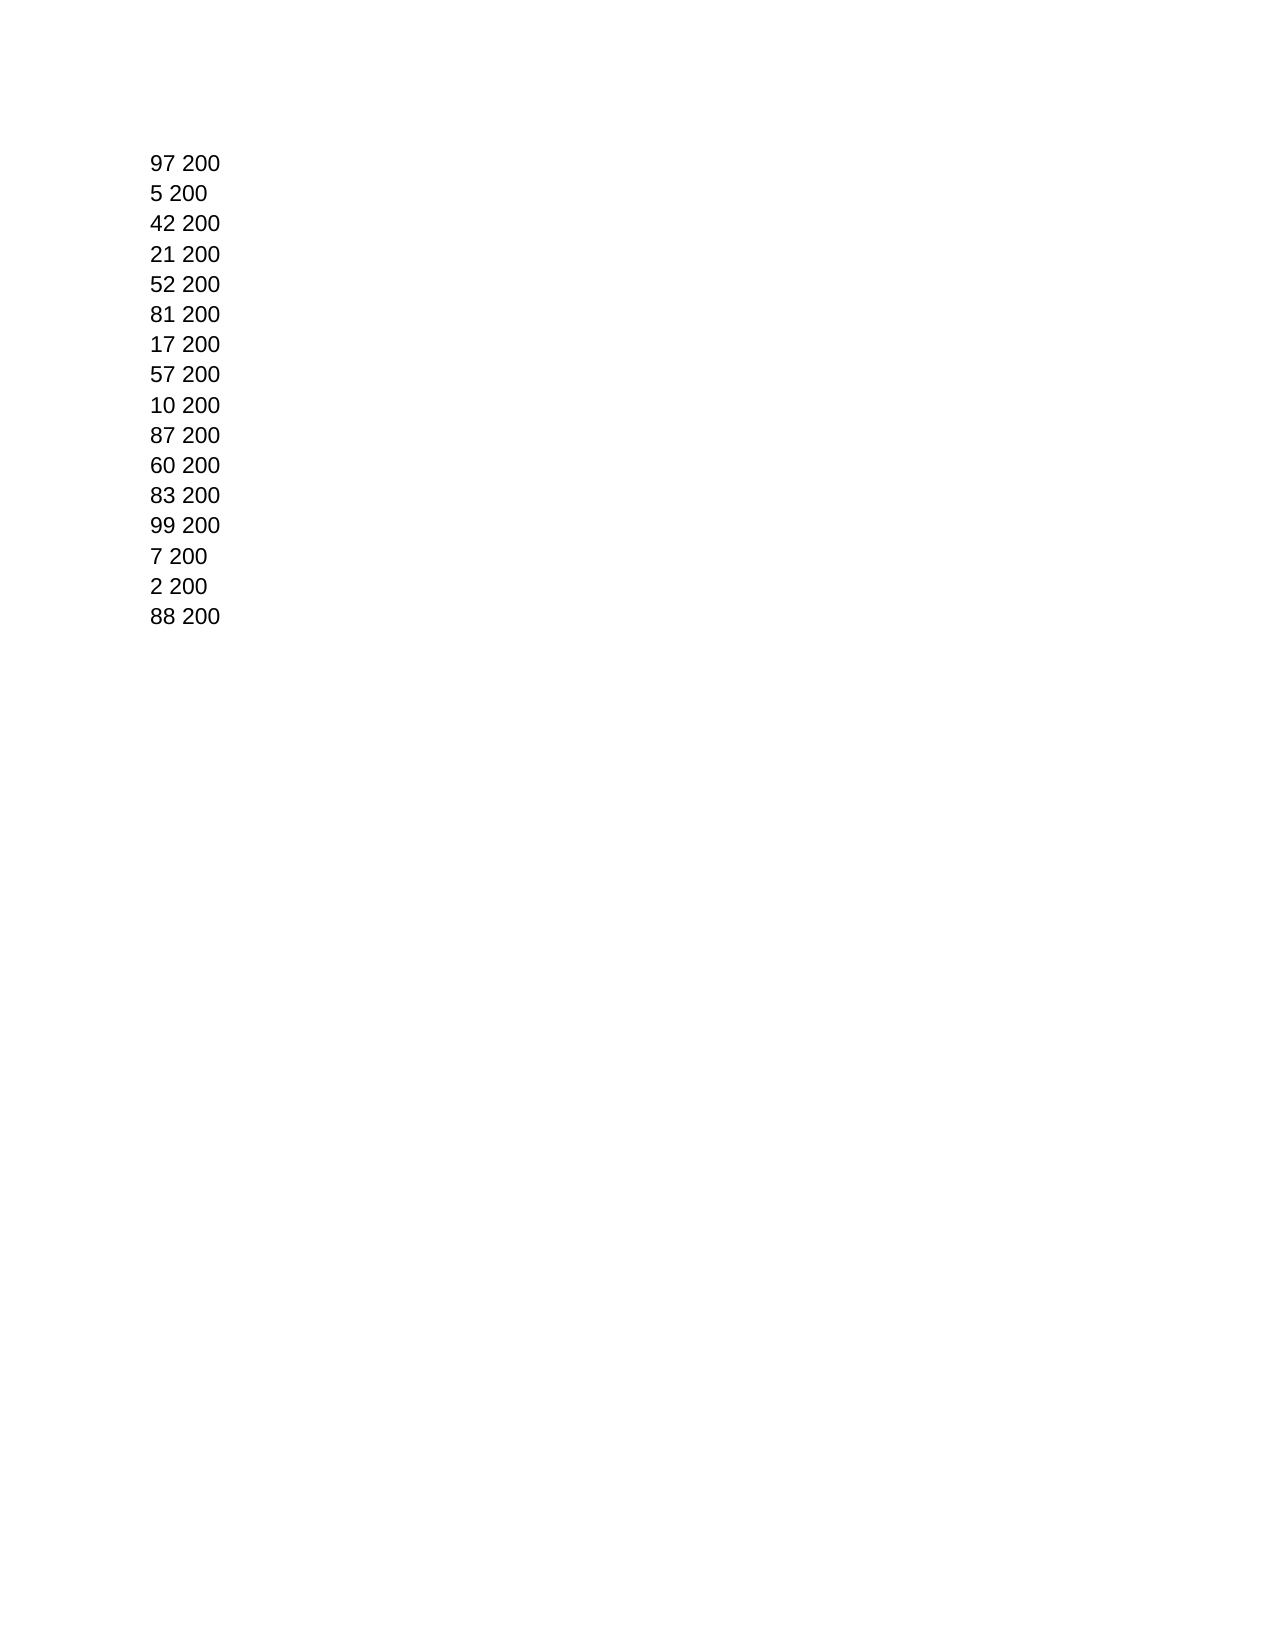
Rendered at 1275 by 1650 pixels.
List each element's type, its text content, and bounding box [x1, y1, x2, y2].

text 99 200 [150, 512, 1125, 539]
text 10 200 [150, 392, 1125, 418]
text 21 200 [150, 241, 1125, 267]
text 87 200 [150, 422, 1125, 448]
text 52 200 [150, 271, 1125, 297]
text 5 200 [150, 180, 1125, 207]
text 83 200 [150, 482, 1125, 509]
text 42 200 [150, 210, 1125, 237]
text 97 200 [150, 150, 1125, 176]
text 60 200 [150, 452, 1125, 478]
text 7 200 [150, 543, 1125, 569]
text 2 200 [150, 573, 1125, 599]
text 17 200 [150, 331, 1125, 358]
text 57 200 [150, 361, 1125, 388]
text 81 200 [150, 301, 1125, 327]
text 88 200 [150, 603, 1125, 629]
